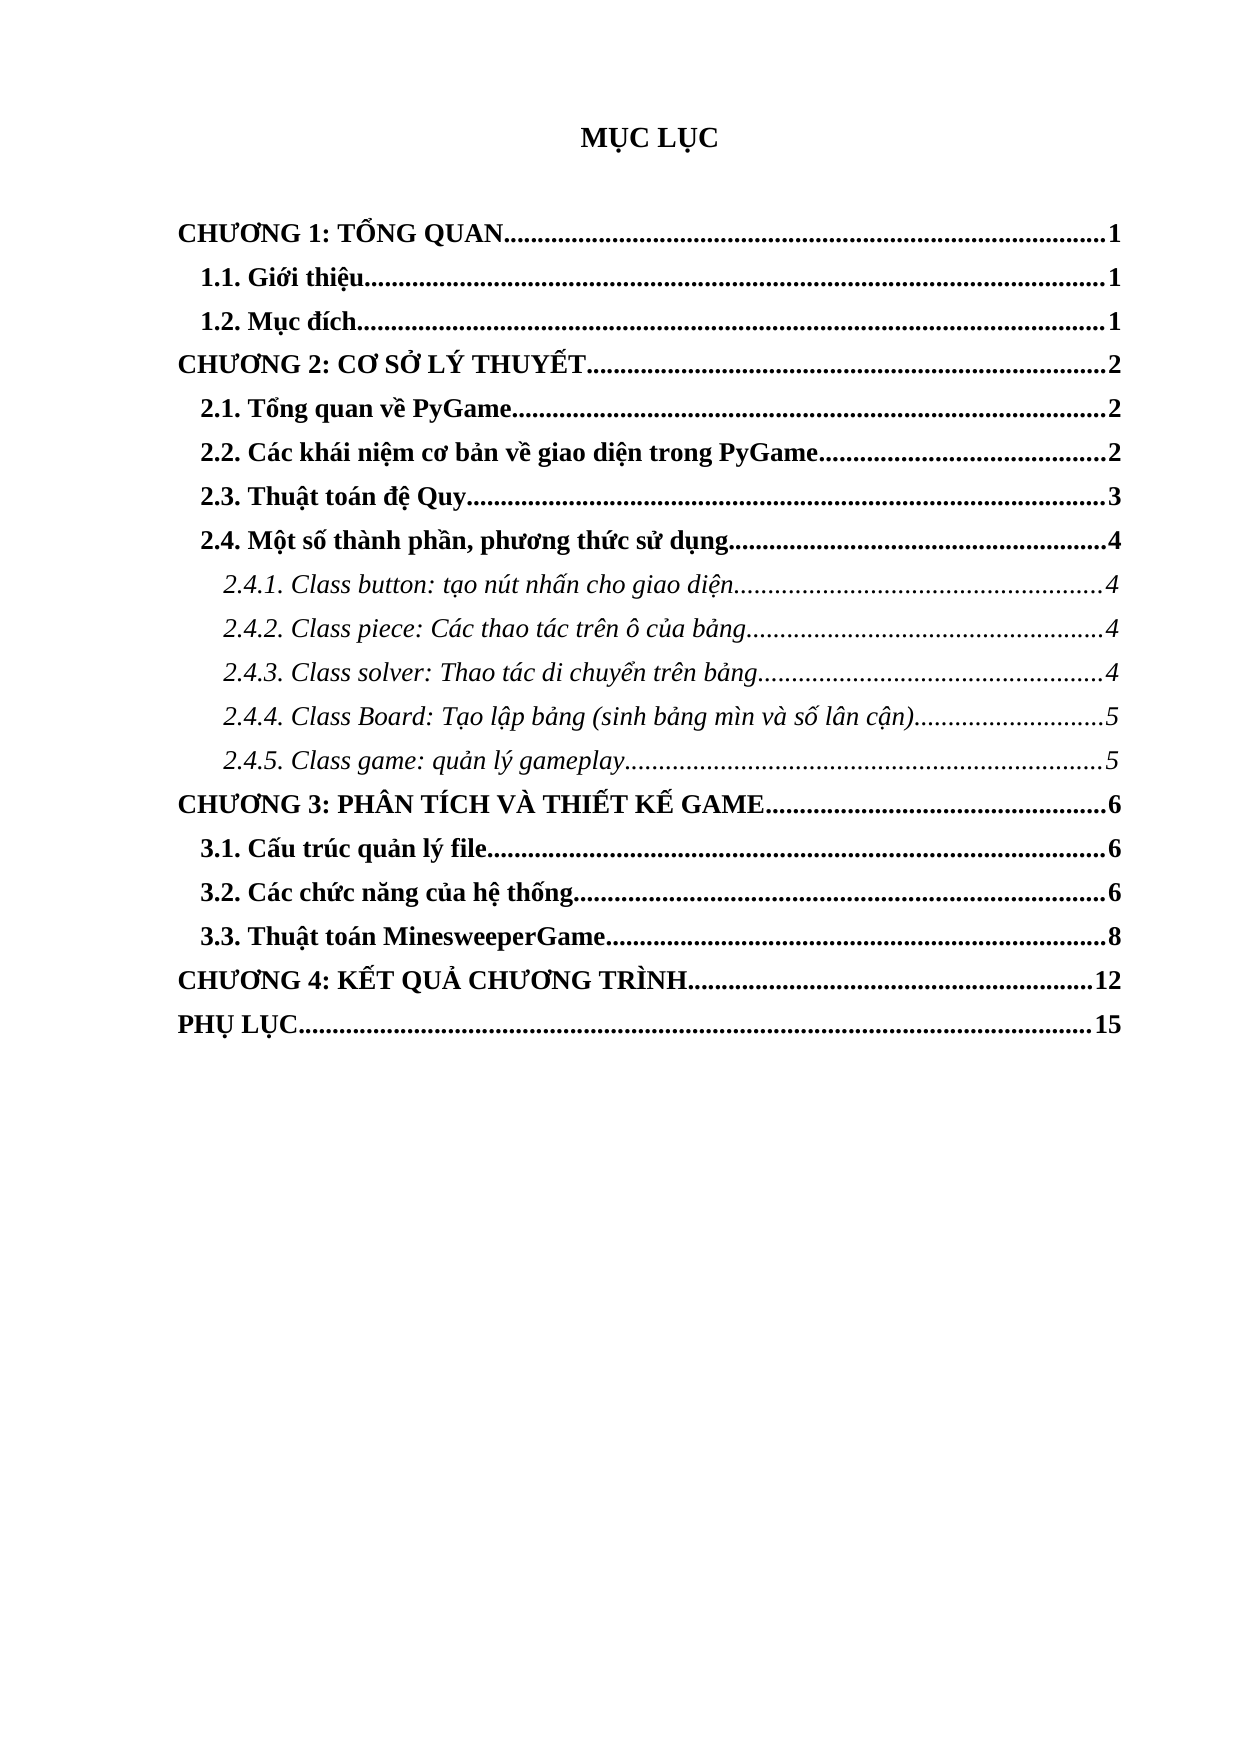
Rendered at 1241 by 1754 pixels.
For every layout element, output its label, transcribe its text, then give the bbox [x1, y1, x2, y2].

text MỤC LỤC [177, 120, 1122, 153]
